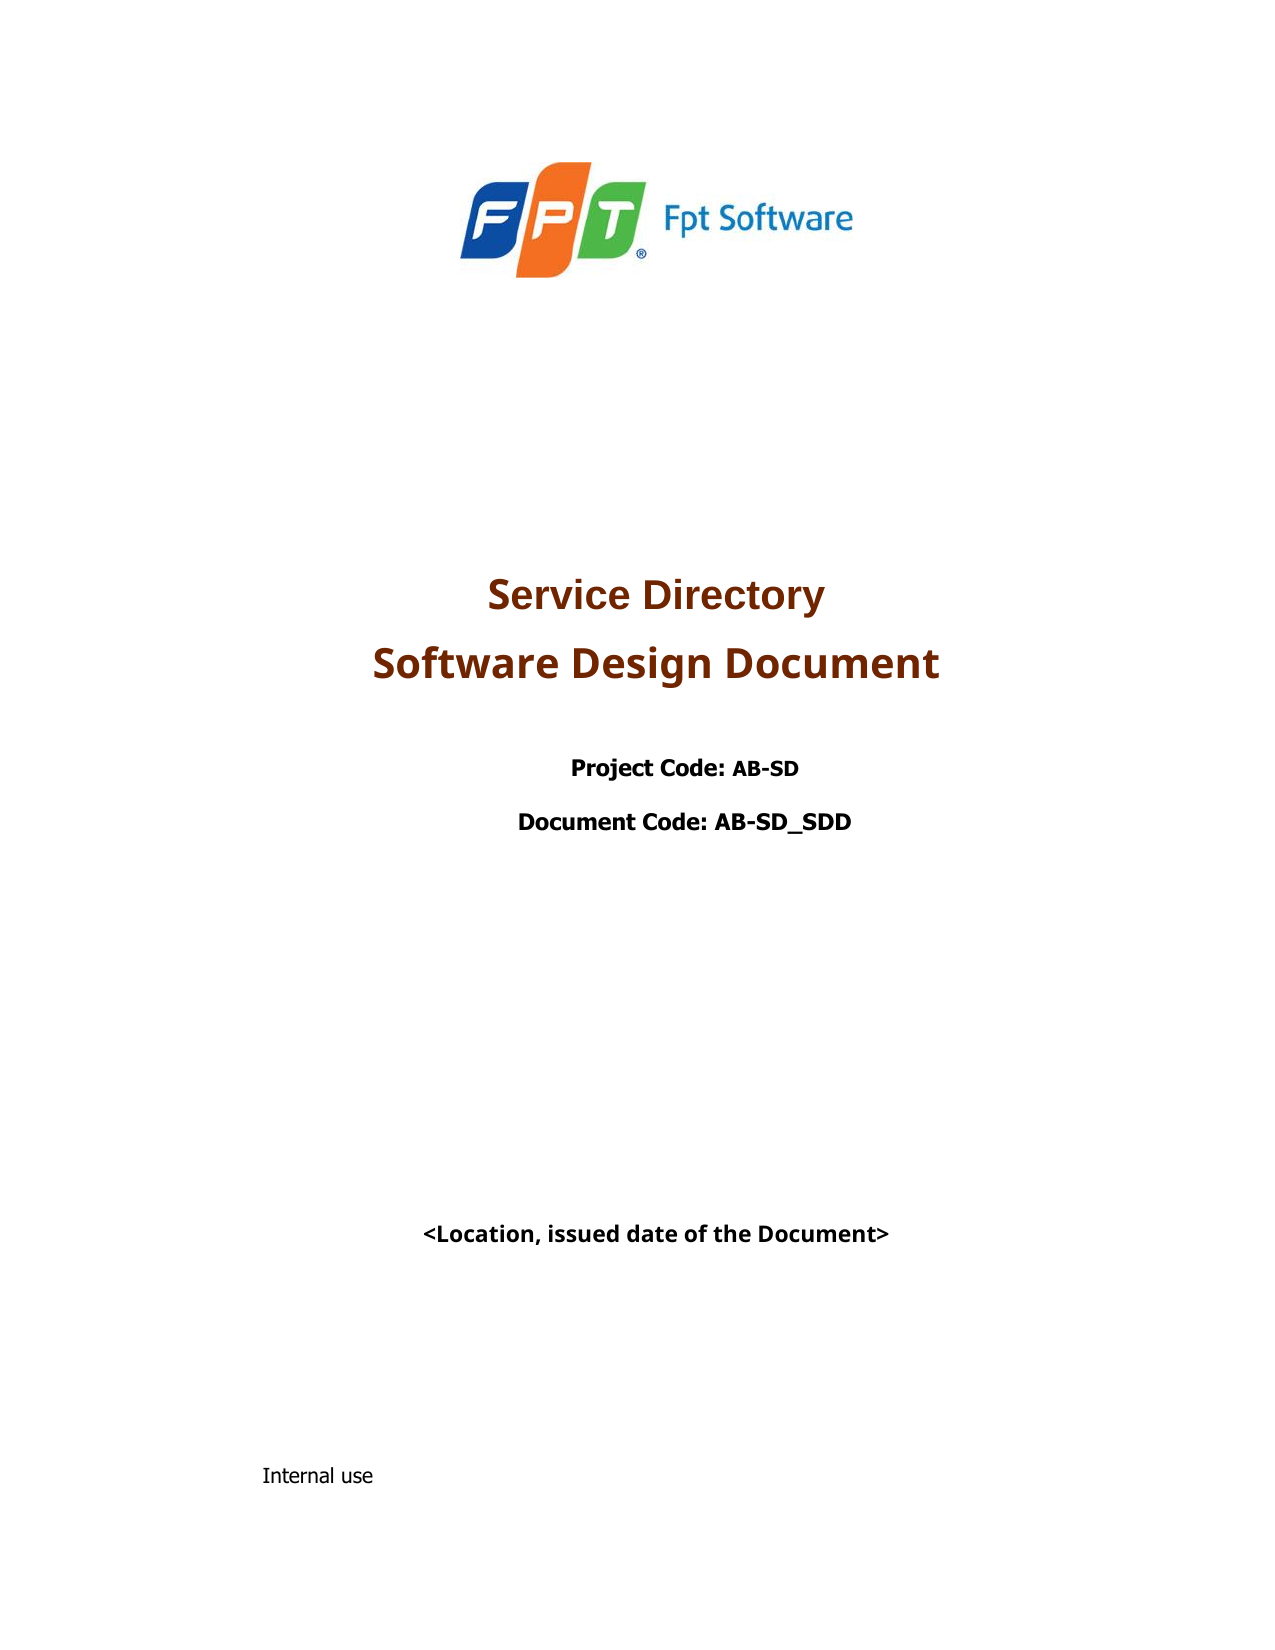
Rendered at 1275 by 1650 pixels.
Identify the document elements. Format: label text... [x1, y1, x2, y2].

picture [460, 162, 853, 278]
text Document Code: AB-SD_SDD [244, 808, 1125, 835]
text Service Directory [187, 565, 1125, 621]
text <Location, issued date of the Document> [187, 1218, 1125, 1249]
text Project Code: AB-SD [244, 753, 1125, 781]
text Software Design Document [187, 634, 1125, 691]
